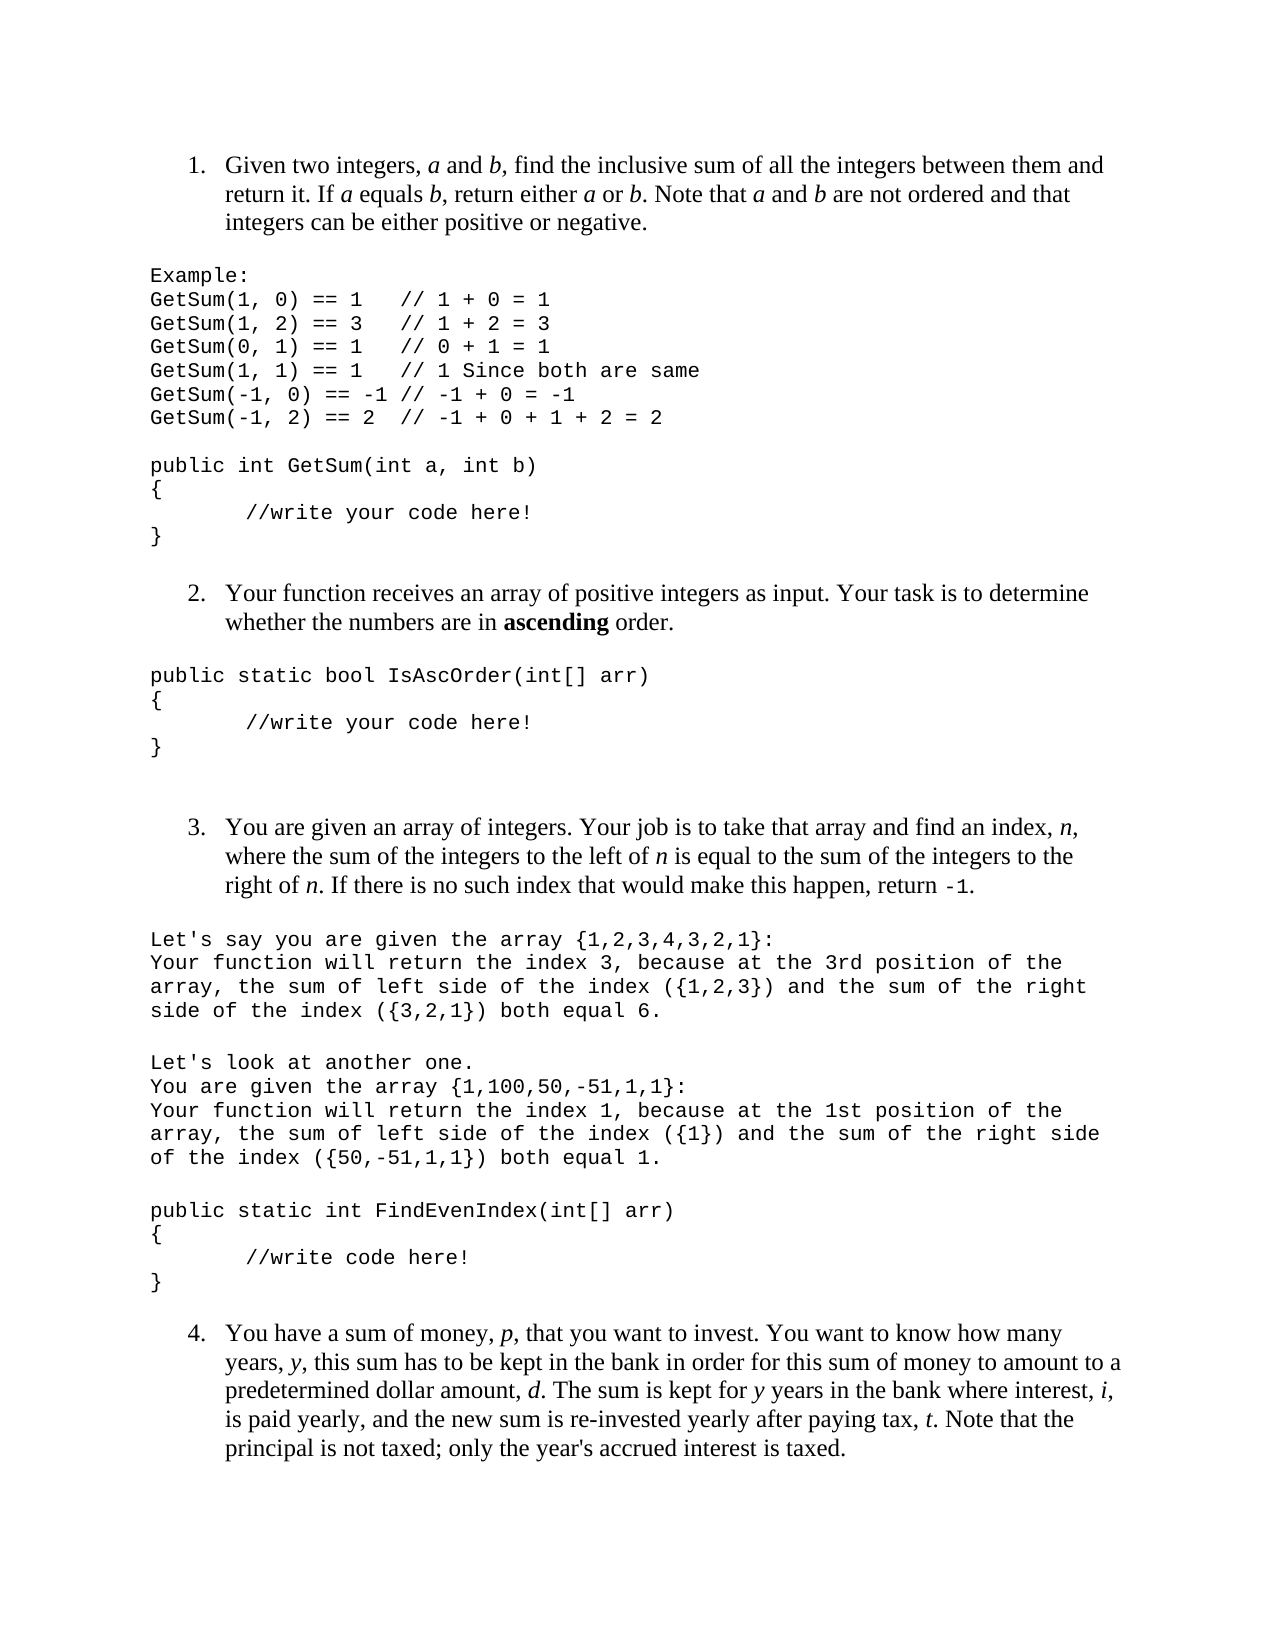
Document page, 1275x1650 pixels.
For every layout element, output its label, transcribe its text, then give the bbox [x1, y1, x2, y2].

text GetSum(1, 1) == 1 // 1 Since both are same [150, 360, 1125, 384]
list You are given an array of integers. Your job is to take that array and find an index, n, where the sum of the integers to the left of n is equal to the sum of the integers to the right of n. If there is no such index that would make this happen, return -1. [187, 812, 1125, 899]
list Given two integers, a and b, find the inclusive sum of all the integers between them and return it. If a equals b, return either a or b. Note that a and b are not ordered and that integers can be either positive or negative. [187, 150, 1125, 236]
text GetSum(-1, 2) == 2 // -1 + 0 + 1 + 2 = 2 [150, 407, 1125, 431]
text GetSum(1, 0) == 1 // 1 + 0 = 1 [150, 289, 1125, 313]
text public static bool IsAscOrder(int[] arr) [150, 665, 1125, 689]
text Example: [150, 265, 1125, 289]
text } [150, 526, 1125, 549]
list Your function receives an array of positive integers as input. Your task is to determine whether the numbers are in ascending order. [187, 578, 1125, 636]
text public int GetSum(int a, int b) [150, 454, 1125, 478]
text Let's look at another one. You are given the array {1,100,50,-51,1,1}: Your function will return the index 1, because at the 1st position of the array, the sum of left side of the index ({1}) and the sum of the right side of the index ({50,-51,1,1}) both equal 1. [150, 1052, 1125, 1171]
text GetSum(0, 1) == 1 // 0 + 1 = 1 [150, 336, 1125, 360]
text { [150, 689, 1125, 712]
text { [150, 478, 1125, 502]
text GetSum(1, 2) == 3 // 1 + 2 = 3 [150, 313, 1125, 336]
text { [150, 1223, 1125, 1247]
text //write code here! [150, 1247, 1125, 1271]
text } [150, 1271, 1125, 1294]
text Let's say you are given the array {1,2,3,4,3,2,1}: Your function will return the index 3, because at the 3rd position of the array, the sum of left side of the index ({1,2,3}) and the sum of the right side of the index ({3,2,1}) both equal 6. [150, 929, 1125, 1023]
text //write your code here! [150, 712, 1125, 736]
list You have a sum of money, p, that you want to invest. You want to know how many years, y, this sum has to be kept in the bank in order for this sum of money to amount to a predetermined dollar amount, d. The sum is kept for y years in the bank where interest, i, is paid yearly, and the new sum is re-invested yearly after paying tax, t. Note that the principal is not taxed; only the year's accrued interest is taxed. [187, 1318, 1125, 1462]
text } [150, 736, 1125, 759]
text public static int FindEvenIndex(int[] arr) [150, 1200, 1125, 1223]
text //write your code here! [150, 502, 1125, 526]
text GetSum(-1, 0) == -1 // -1 + 0 = -1 [150, 384, 1125, 407]
